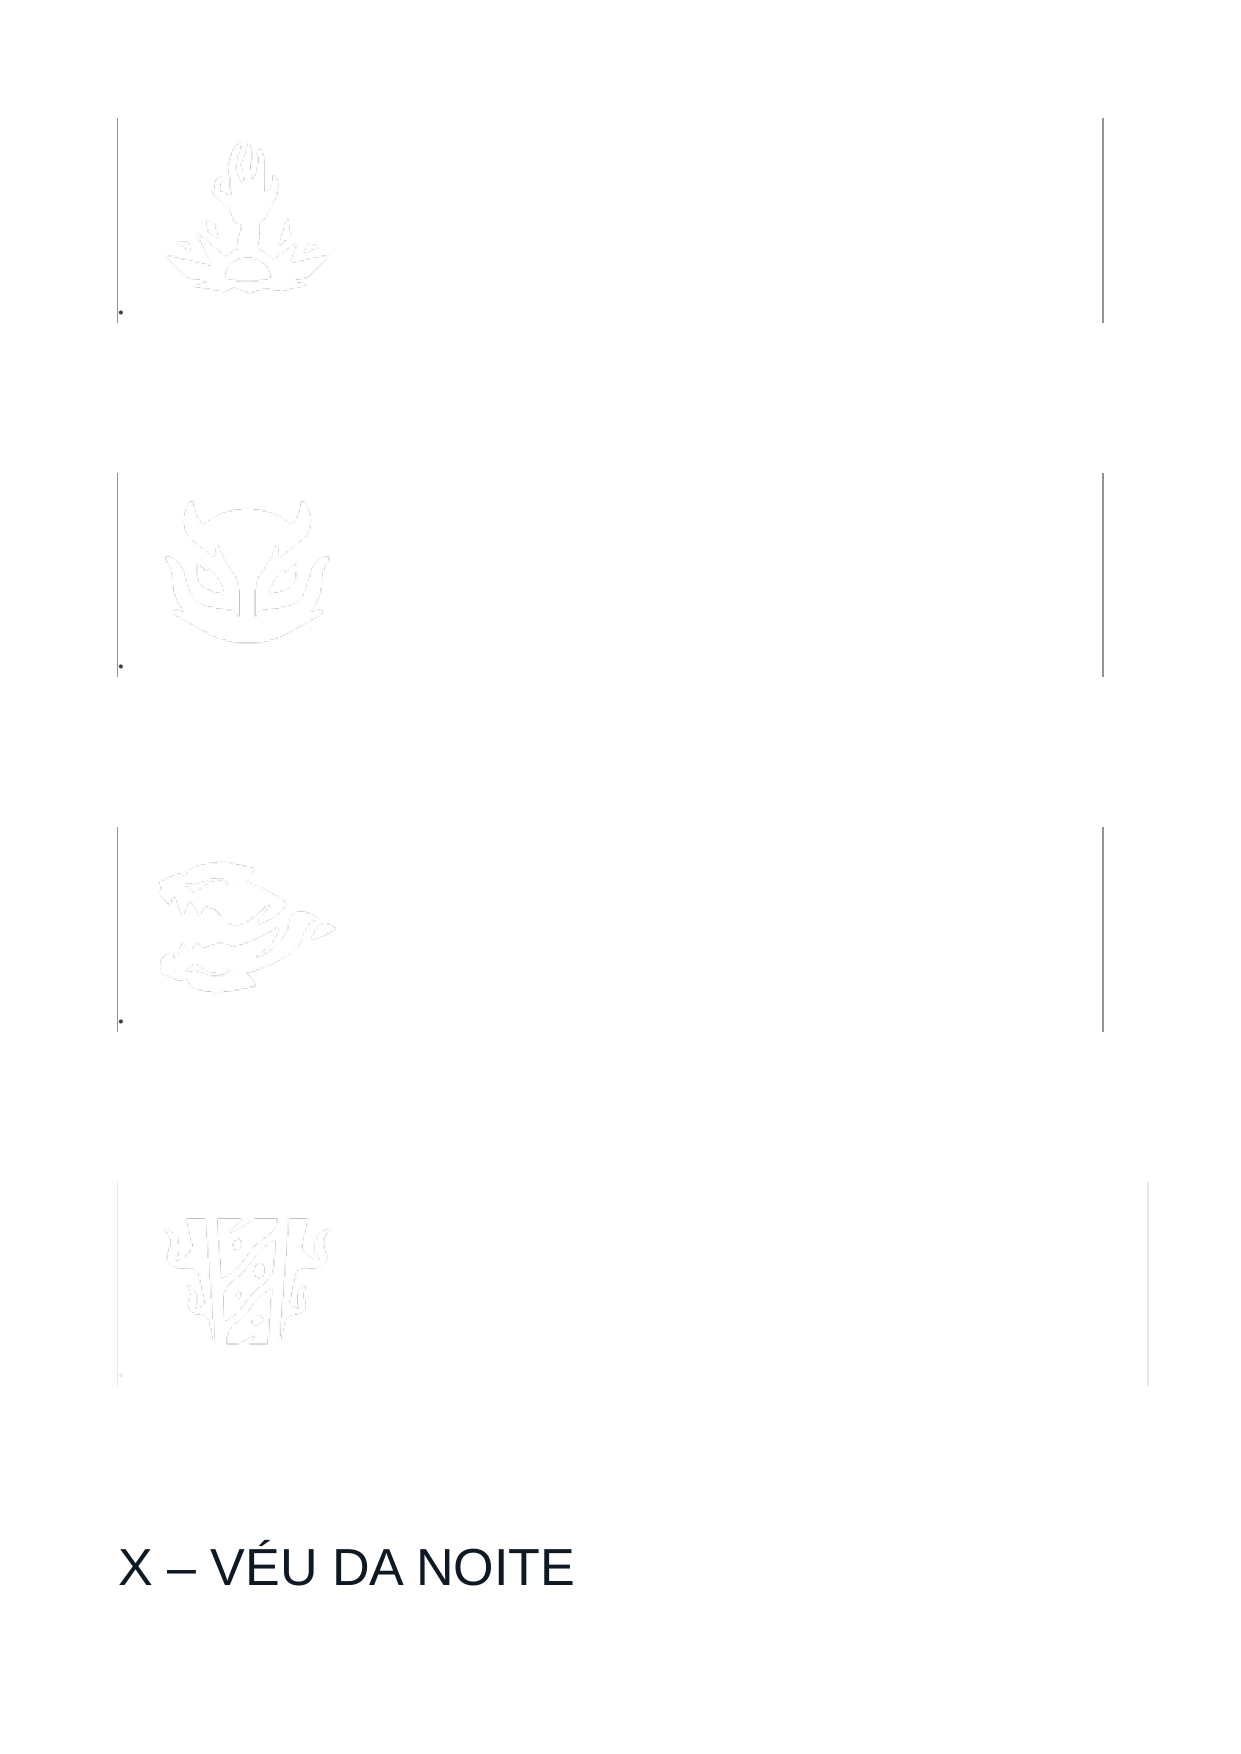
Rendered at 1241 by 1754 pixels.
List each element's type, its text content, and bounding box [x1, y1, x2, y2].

picture [147, 827, 348, 1028]
subtitle X – VÉU DA NOITE [93, 1536, 1122, 1596]
picture [147, 118, 348, 319]
picture [147, 1181, 348, 1382]
picture [147, 472, 348, 673]
